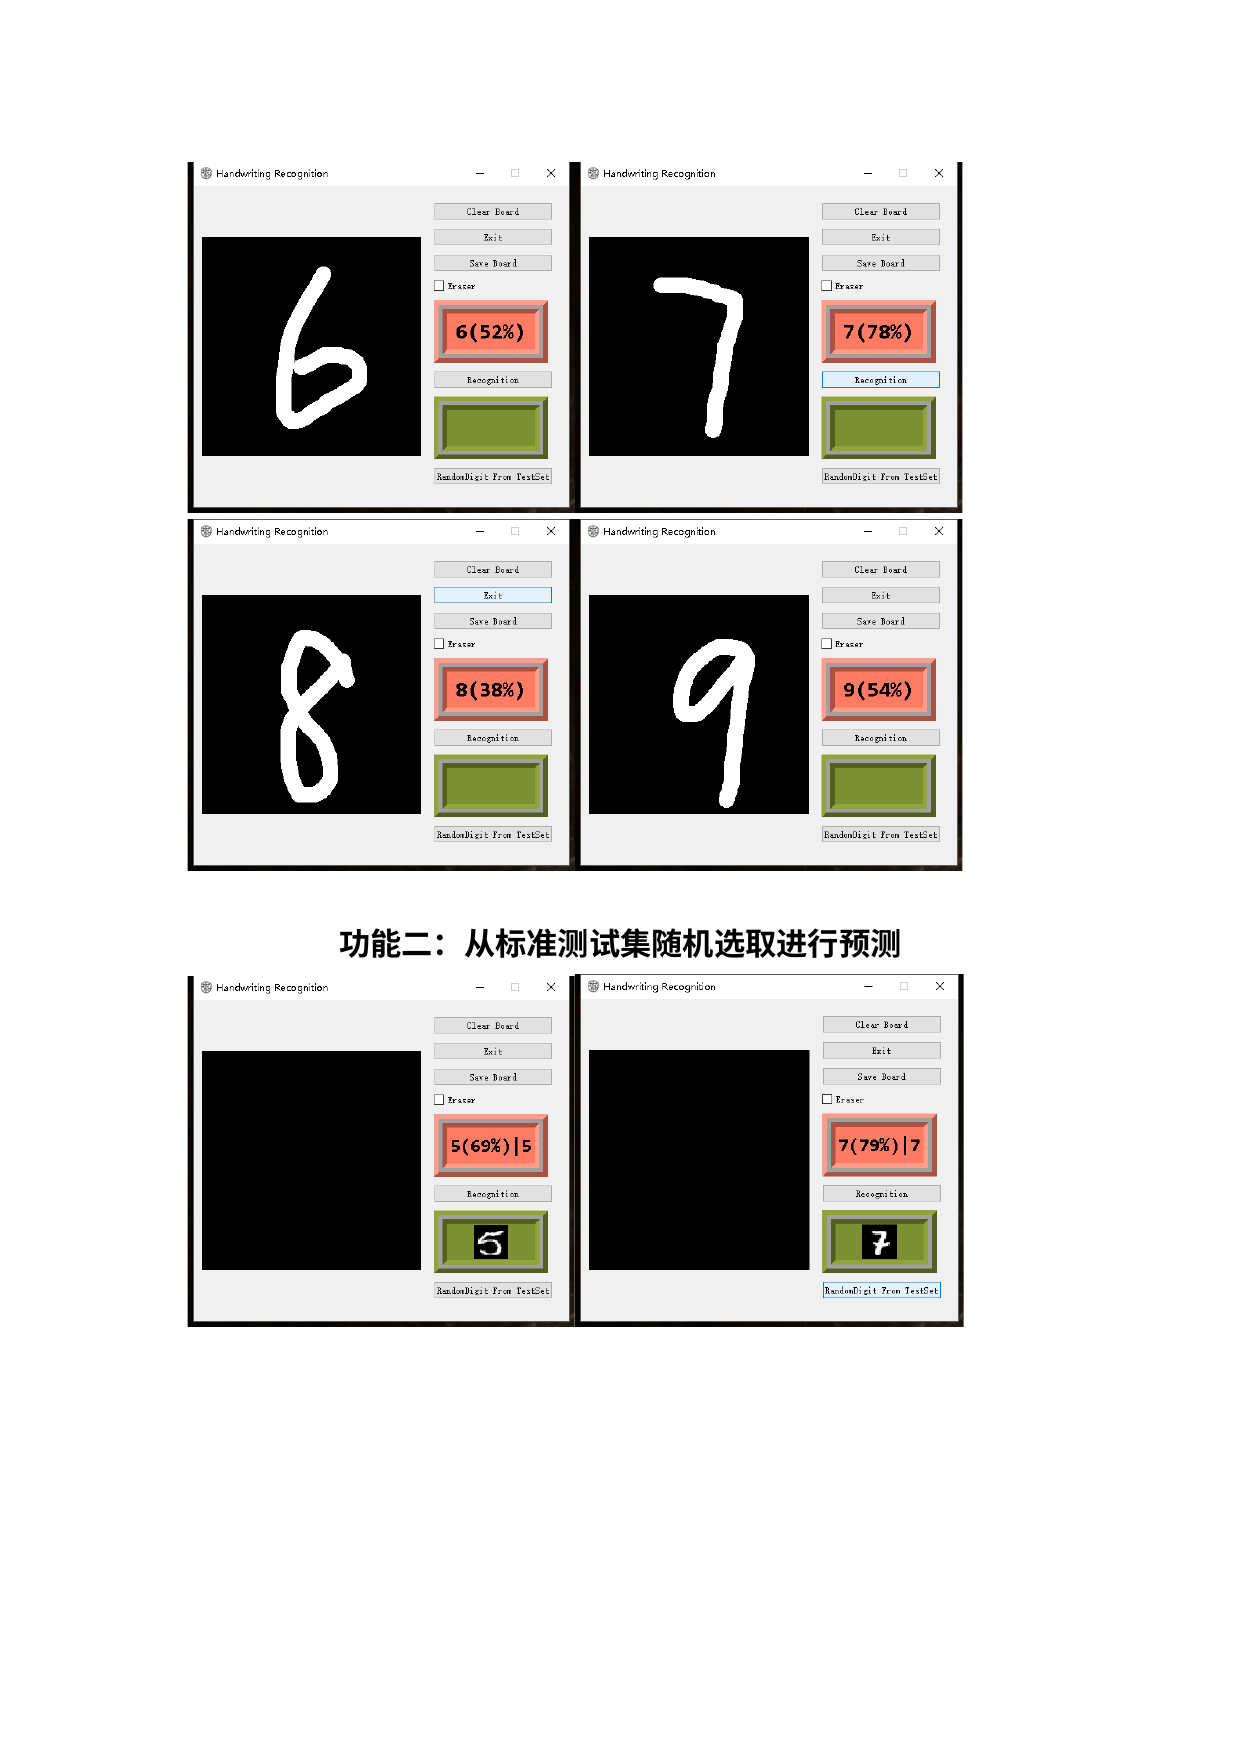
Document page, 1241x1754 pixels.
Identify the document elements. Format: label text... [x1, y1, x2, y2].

picture [187, 519, 963, 871]
picture [187, 974, 964, 1327]
text 功能二：从标准测试集随机选取进行预测 [187, 909, 1053, 974]
picture [187, 162, 963, 513]
